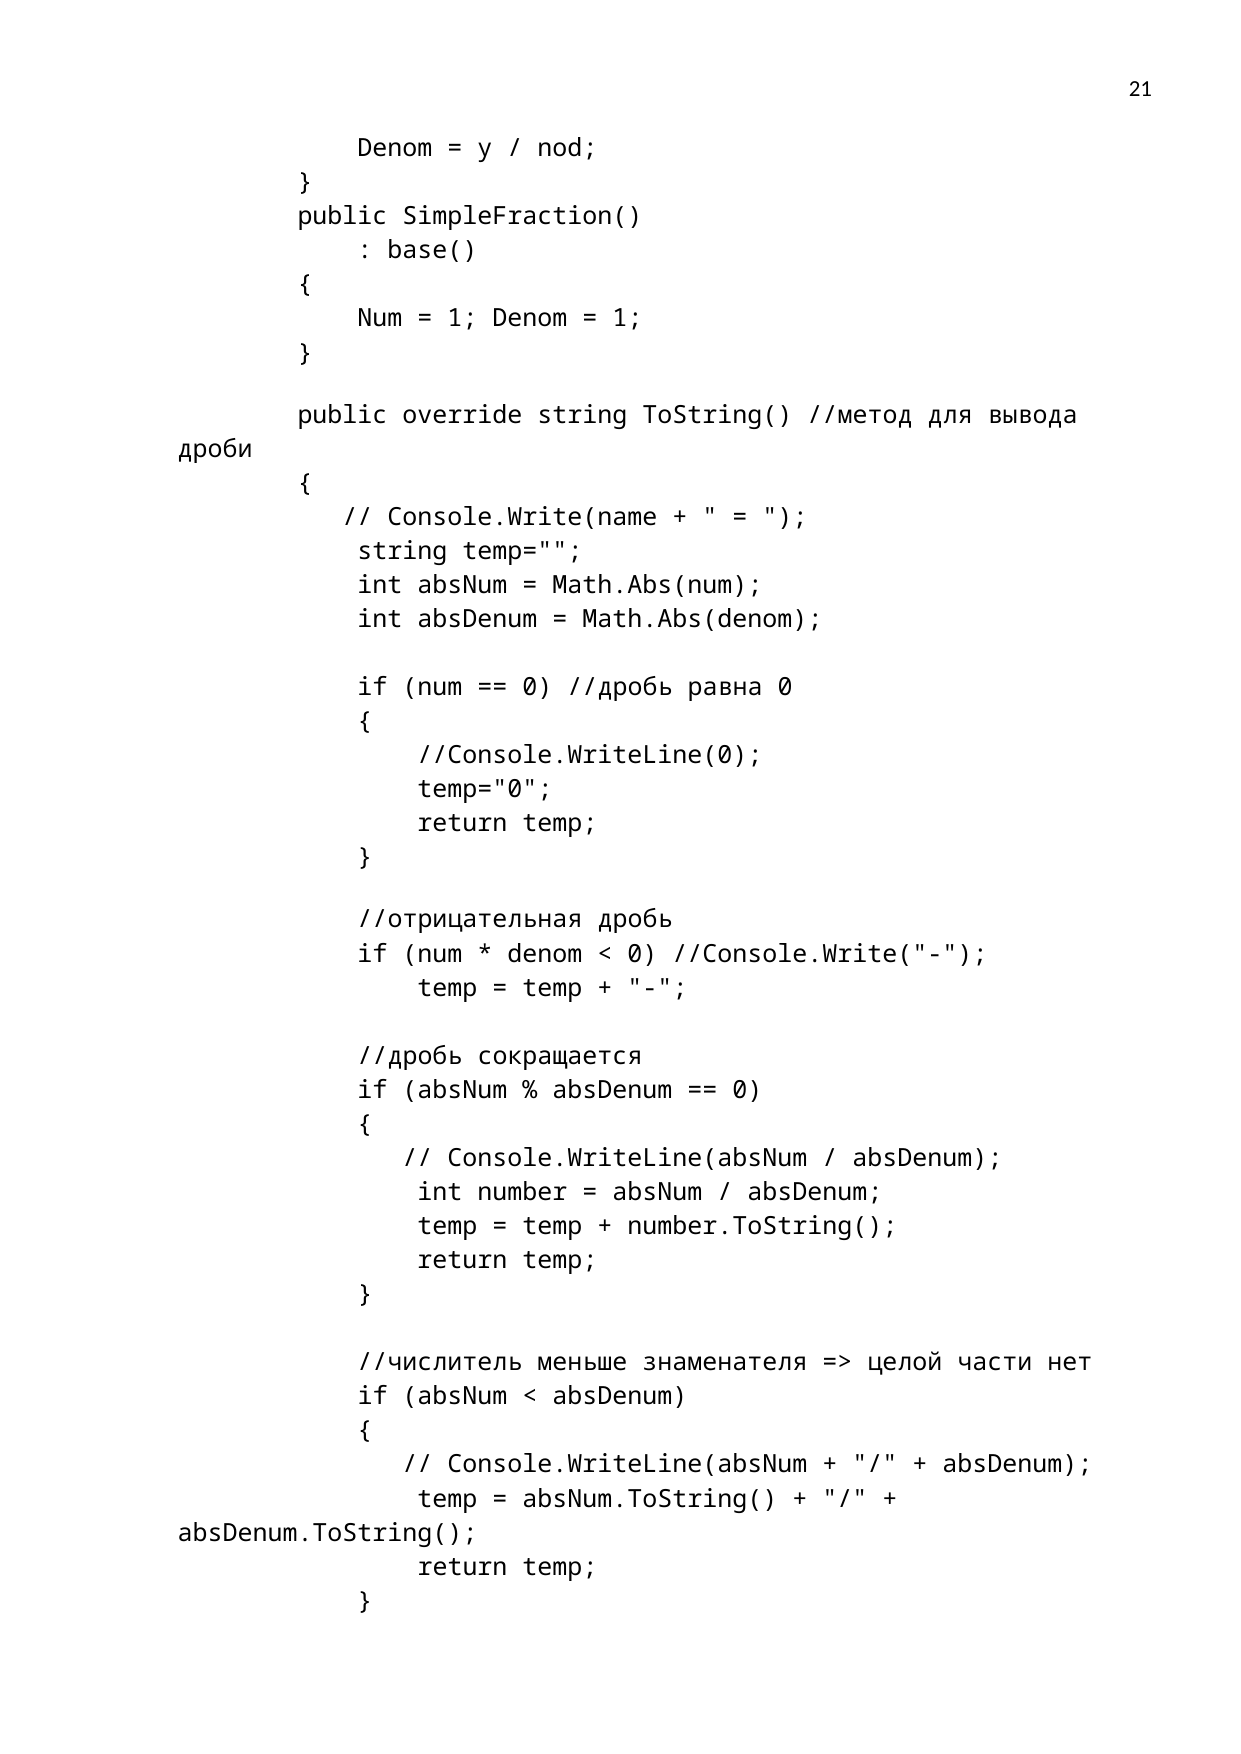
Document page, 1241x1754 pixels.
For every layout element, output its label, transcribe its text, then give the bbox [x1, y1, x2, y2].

text { [177, 703, 1152, 737]
text if (absNum % absDenum == 0) [177, 1071, 1152, 1106]
text //числитель меньше знаменателя => целой части нет [177, 1344, 1152, 1378]
text temp = temp + number.ToString(); [177, 1208, 1152, 1242]
text //дробь сокращается [177, 1037, 1152, 1071]
text Num = 1; Denom = 1; [177, 300, 1152, 334]
text return temp; [177, 1548, 1152, 1582]
text public override string ToString() //метод для вывода дроби [177, 396, 1152, 464]
text //отрицательная дробь [177, 901, 1152, 935]
text public SimpleFraction() [177, 198, 1152, 232]
text { [177, 1412, 1152, 1446]
text { [177, 1106, 1152, 1139]
text temp="0"; [177, 771, 1152, 805]
text Denom = y / nod; [177, 130, 1152, 164]
text if (num == 0) //дробь равна 0 [177, 669, 1152, 703]
text // Console.Write(name + " = "); [177, 498, 1152, 532]
text temp = absNum.ToString() + "/" + absDenum.ToString(); [177, 1480, 1152, 1548]
text int absNum = Math.Abs(num); [177, 567, 1152, 601]
text } [177, 1582, 1152, 1616]
text } [177, 1276, 1152, 1310]
text return temp; [177, 805, 1152, 839]
text temp = temp + "-"; [177, 969, 1152, 1003]
text return temp; [177, 1242, 1152, 1276]
text if (absNum < absDenum) [177, 1378, 1152, 1412]
text if (num * denom < 0) //Console.Write("-"); [177, 935, 1152, 969]
text //Console.WriteLine(0); [177, 737, 1152, 771]
text } [177, 839, 1152, 873]
text // Console.WriteLine(absNum / absDenum); [177, 1139, 1152, 1174]
text int number = absNum / absDenum; [177, 1174, 1152, 1208]
text // Console.WriteLine(absNum + "/" + absDenum); [177, 1446, 1152, 1480]
text : base() [177, 232, 1152, 266]
text } [177, 164, 1152, 198]
text int absDenum = Math.Abs(denom); [177, 601, 1152, 635]
text } [177, 334, 1152, 368]
text string temp=""; [177, 532, 1152, 567]
text { [177, 464, 1152, 498]
text { [177, 266, 1152, 300]
